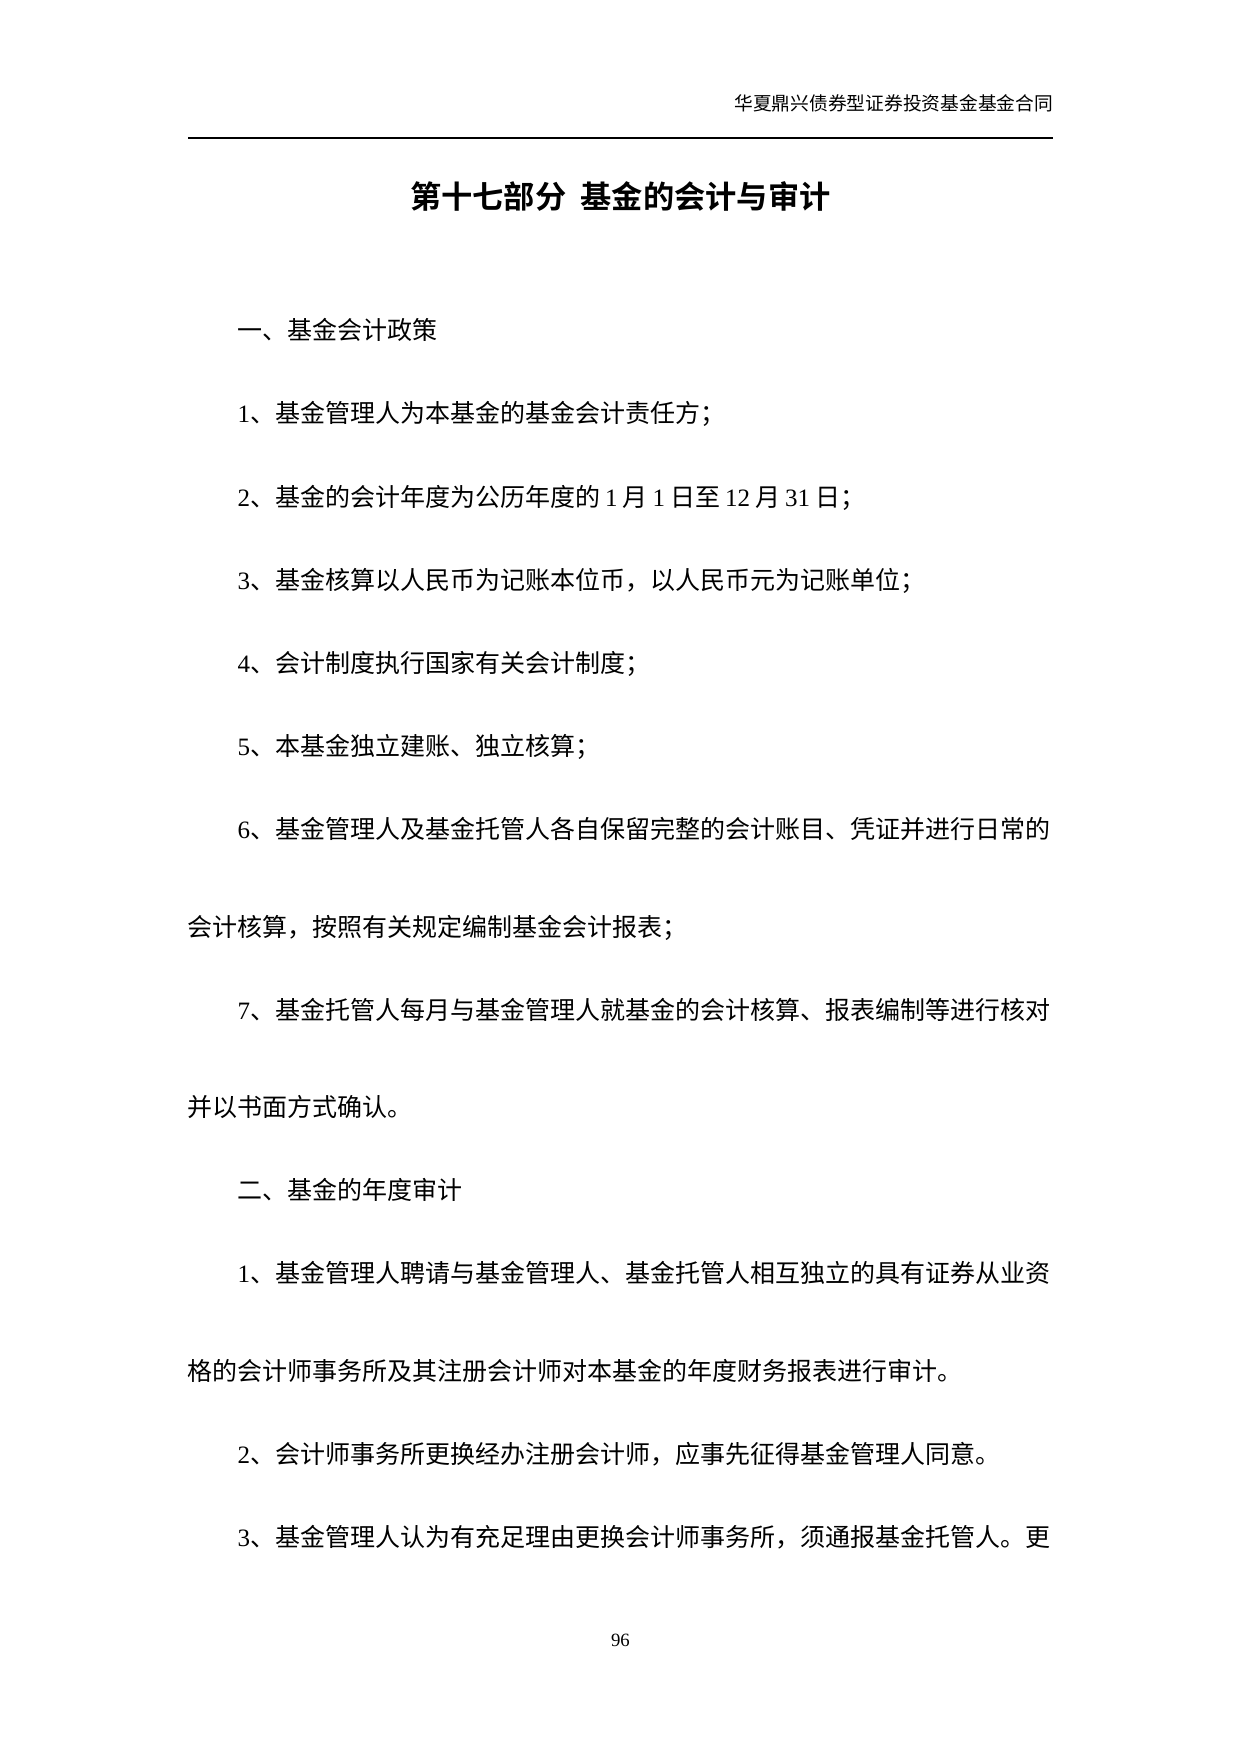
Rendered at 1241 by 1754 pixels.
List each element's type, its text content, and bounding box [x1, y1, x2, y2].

text 7、基金托管人每月与基金管理人就基金的会计核算、报表编制等进行核对并以书面方式确认。 [187, 976, 1053, 1138]
subtitle 第十七部分 基金的会计与审计 [187, 162, 1053, 227]
text 1、基金管理人聘请与基金管理人、基金托管人相互独立的具有证券从业资格的会计师事务所及其注册会计师对本基金的年度财务报表进行审计。 [187, 1239, 1053, 1402]
text 2、会计师事务所更换经办注册会计师，应事先征得基金管理人同意。 [187, 1420, 1053, 1485]
text 6、基金管理人及基金托管人各自保留完整的会计账目、凭证并进行日常的会计核算，按照有关规定编制基金会计报表； [187, 795, 1053, 958]
text 3、基金核算以人民币为记账本位币，以人民币元为记账单位； [187, 546, 1053, 611]
text 2、基金的会计年度为公历年度的1月1日至12月31日； [187, 463, 1053, 528]
text 4、会计制度执行国家有关会计制度； [187, 629, 1053, 694]
text 一、基金会计政策 [187, 296, 1053, 361]
text 1、基金管理人为本基金的基金会计责任方； [187, 379, 1053, 444]
text 二、基金的年度审计 [187, 1156, 1053, 1221]
text 5、本基金独立建账、独立核算； [187, 712, 1053, 777]
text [187, 1503, 1053, 1568]
